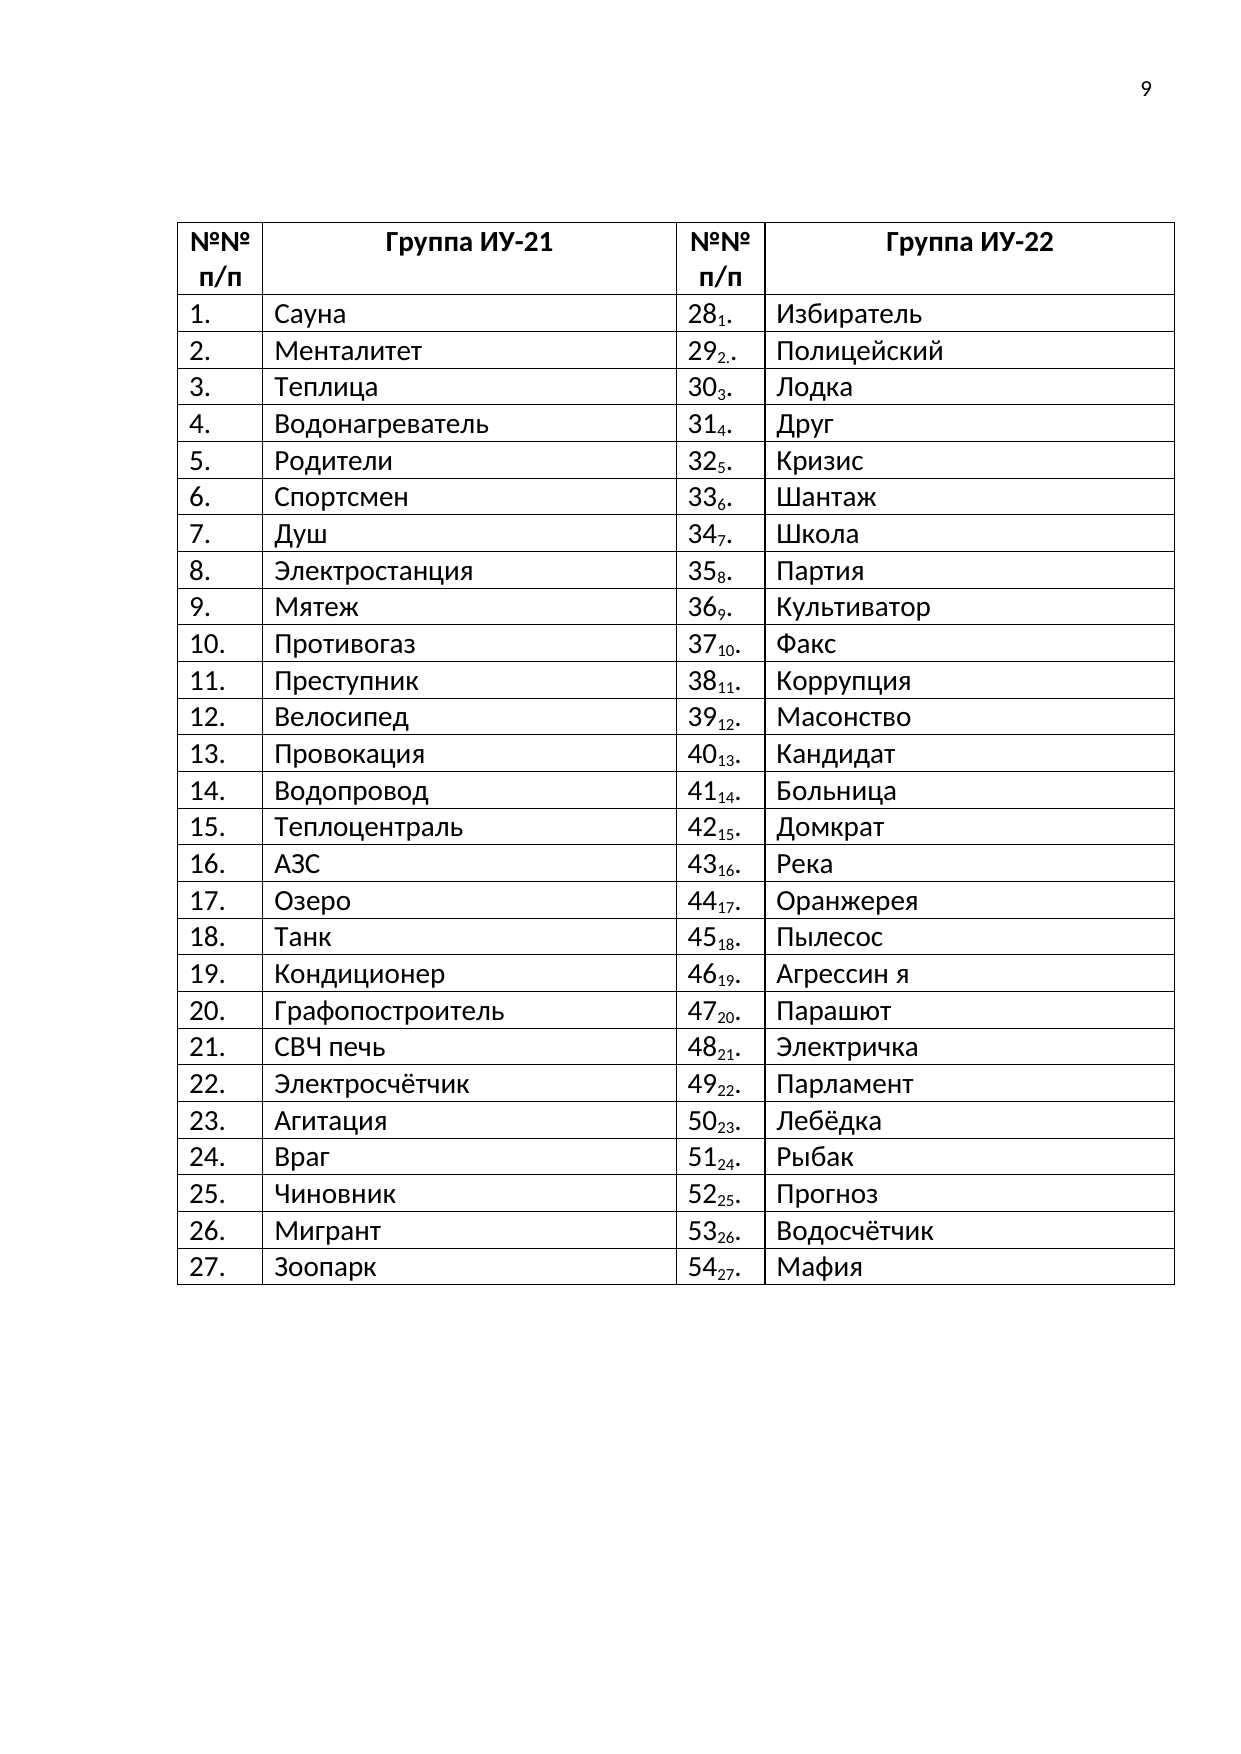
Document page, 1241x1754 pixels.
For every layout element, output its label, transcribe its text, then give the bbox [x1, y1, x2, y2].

table_cell 4. [178, 405, 262, 441]
table_cell 12. [178, 699, 262, 734]
table_cell 11. [178, 662, 262, 697]
table_cell Велосипед [263, 699, 676, 734]
table_cell 281. [677, 295, 764, 331]
table_cell Кризис [766, 442, 1174, 477]
table_cell 3811. [677, 662, 764, 697]
table_cell 5. [178, 442, 262, 477]
table_cell Оранжерея [766, 882, 1174, 917]
table_cell Электричка [766, 1029, 1174, 1064]
table_cell 4821. [677, 1029, 764, 1064]
table_cell Провокация [263, 735, 676, 771]
table_cell Родители [263, 442, 676, 477]
table_cell Парламент [766, 1065, 1174, 1101]
table_cell Друг [766, 405, 1174, 441]
table_cell Мятеж [263, 589, 676, 624]
table_cell Кандидат [766, 735, 1174, 771]
table_cell 16. [178, 845, 262, 881]
table_cell Враг [263, 1139, 676, 1174]
table_header Группа ИУ-22 [766, 223, 1174, 294]
table_cell 4114. [677, 772, 764, 807]
table_cell 4720. [677, 992, 764, 1027]
table_cell Шантаж [766, 479, 1174, 514]
table_cell 13. [178, 735, 262, 771]
table_cell 5427. [677, 1249, 764, 1284]
table_cell 5124. [677, 1139, 764, 1174]
table_cell Лебёдка [766, 1102, 1174, 1137]
table_cell Водонагреватель [263, 405, 676, 441]
table_cell 369. [677, 589, 764, 624]
table_cell 14. [178, 772, 262, 807]
table_header №№ п/п [677, 223, 764, 294]
table_cell 4417. [677, 882, 764, 917]
table_cell 3710. [677, 625, 764, 661]
table_cell 2. [178, 332, 262, 367]
table_cell 25. [178, 1175, 262, 1211]
table_cell 3. [178, 369, 262, 404]
table_cell 23. [178, 1102, 262, 1137]
table_cell Чиновник [263, 1175, 676, 1211]
table_cell 17. [178, 882, 262, 917]
table_cell Зоопарк [263, 1249, 676, 1284]
table_cell 4619. [677, 955, 764, 991]
table_cell 22. [178, 1065, 262, 1101]
table_cell 5023. [677, 1102, 764, 1137]
table_cell Коррупция [766, 662, 1174, 697]
table_cell Озеро [263, 882, 676, 917]
table_cell Графопостроитель [263, 992, 676, 1027]
table_cell 5326. [677, 1212, 764, 1247]
table_cell Культиватор [766, 589, 1174, 624]
table_cell 8. [178, 552, 262, 587]
table_cell АЗС [263, 845, 676, 881]
table_header №№ п/п [178, 223, 262, 294]
table_cell 303. [677, 369, 764, 404]
table_cell Агрессин я [766, 955, 1174, 991]
table_cell Теплица [263, 369, 676, 404]
table_cell 7. [178, 515, 262, 551]
table_cell 3912. [677, 699, 764, 734]
table_cell 4518. [677, 919, 764, 954]
table_cell Домкрат [766, 809, 1174, 844]
table_cell 358. [677, 552, 764, 587]
table_cell 24. [178, 1139, 262, 1174]
table_cell 26. [178, 1212, 262, 1247]
table_cell Сауна [263, 295, 676, 331]
table_cell Полицейский [766, 332, 1174, 367]
table_cell Избиратель [766, 295, 1174, 331]
table_cell Электростанция [263, 552, 676, 587]
table_cell Больница [766, 772, 1174, 807]
table_cell 292.. [677, 332, 764, 367]
table_cell Теплоцентраль [263, 809, 676, 844]
table_cell Река [766, 845, 1174, 881]
table_cell Рыбак [766, 1139, 1174, 1174]
table_cell 4013. [677, 735, 764, 771]
table_cell 6. [178, 479, 262, 514]
table_cell Спортсмен [263, 479, 676, 514]
table_cell Прогноз [766, 1175, 1174, 1211]
table_cell 4215. [677, 809, 764, 844]
table_cell СВЧ печь [263, 1029, 676, 1064]
table_cell 336. [677, 479, 764, 514]
table_cell 19. [178, 955, 262, 991]
table_cell Противогаз [263, 625, 676, 661]
table_cell 18. [178, 919, 262, 954]
table_cell Агитация [263, 1102, 676, 1137]
table_cell Лодка [766, 369, 1174, 404]
table_cell 15. [178, 809, 262, 844]
table_cell 314. [677, 405, 764, 441]
table_cell Факс [766, 625, 1174, 661]
table_cell 10. [178, 625, 262, 661]
table_cell Электросчётчик [263, 1065, 676, 1101]
table_cell Водопровод [263, 772, 676, 807]
table_cell 4922. [677, 1065, 764, 1101]
table_cell Парашют [766, 992, 1174, 1027]
table_cell Преступник [263, 662, 676, 697]
table_header Группа ИУ-21 [263, 223, 676, 294]
table_cell 9. [178, 589, 262, 624]
table_cell Пылесос [766, 919, 1174, 954]
table_cell 1. [178, 295, 262, 331]
table_cell Мафия [766, 1249, 1174, 1284]
table_cell Танк [263, 919, 676, 954]
table_cell 27. [178, 1249, 262, 1284]
table_cell Кондиционер [263, 955, 676, 991]
table_cell Школа [766, 515, 1174, 551]
table_cell 21. [178, 1029, 262, 1064]
table_cell Партия [766, 552, 1174, 587]
table_cell Мигрант [263, 1212, 676, 1247]
table_cell 325. [677, 442, 764, 477]
table_cell Водосчётчик [766, 1212, 1174, 1247]
table_cell 5225. [677, 1175, 764, 1211]
table_cell Душ [263, 515, 676, 551]
table_cell 20. [178, 992, 262, 1027]
table_cell Менталитет [263, 332, 676, 367]
table_cell 4316. [677, 845, 764, 881]
table_cell 347. [677, 515, 764, 551]
table_cell Масонство [766, 699, 1174, 734]
